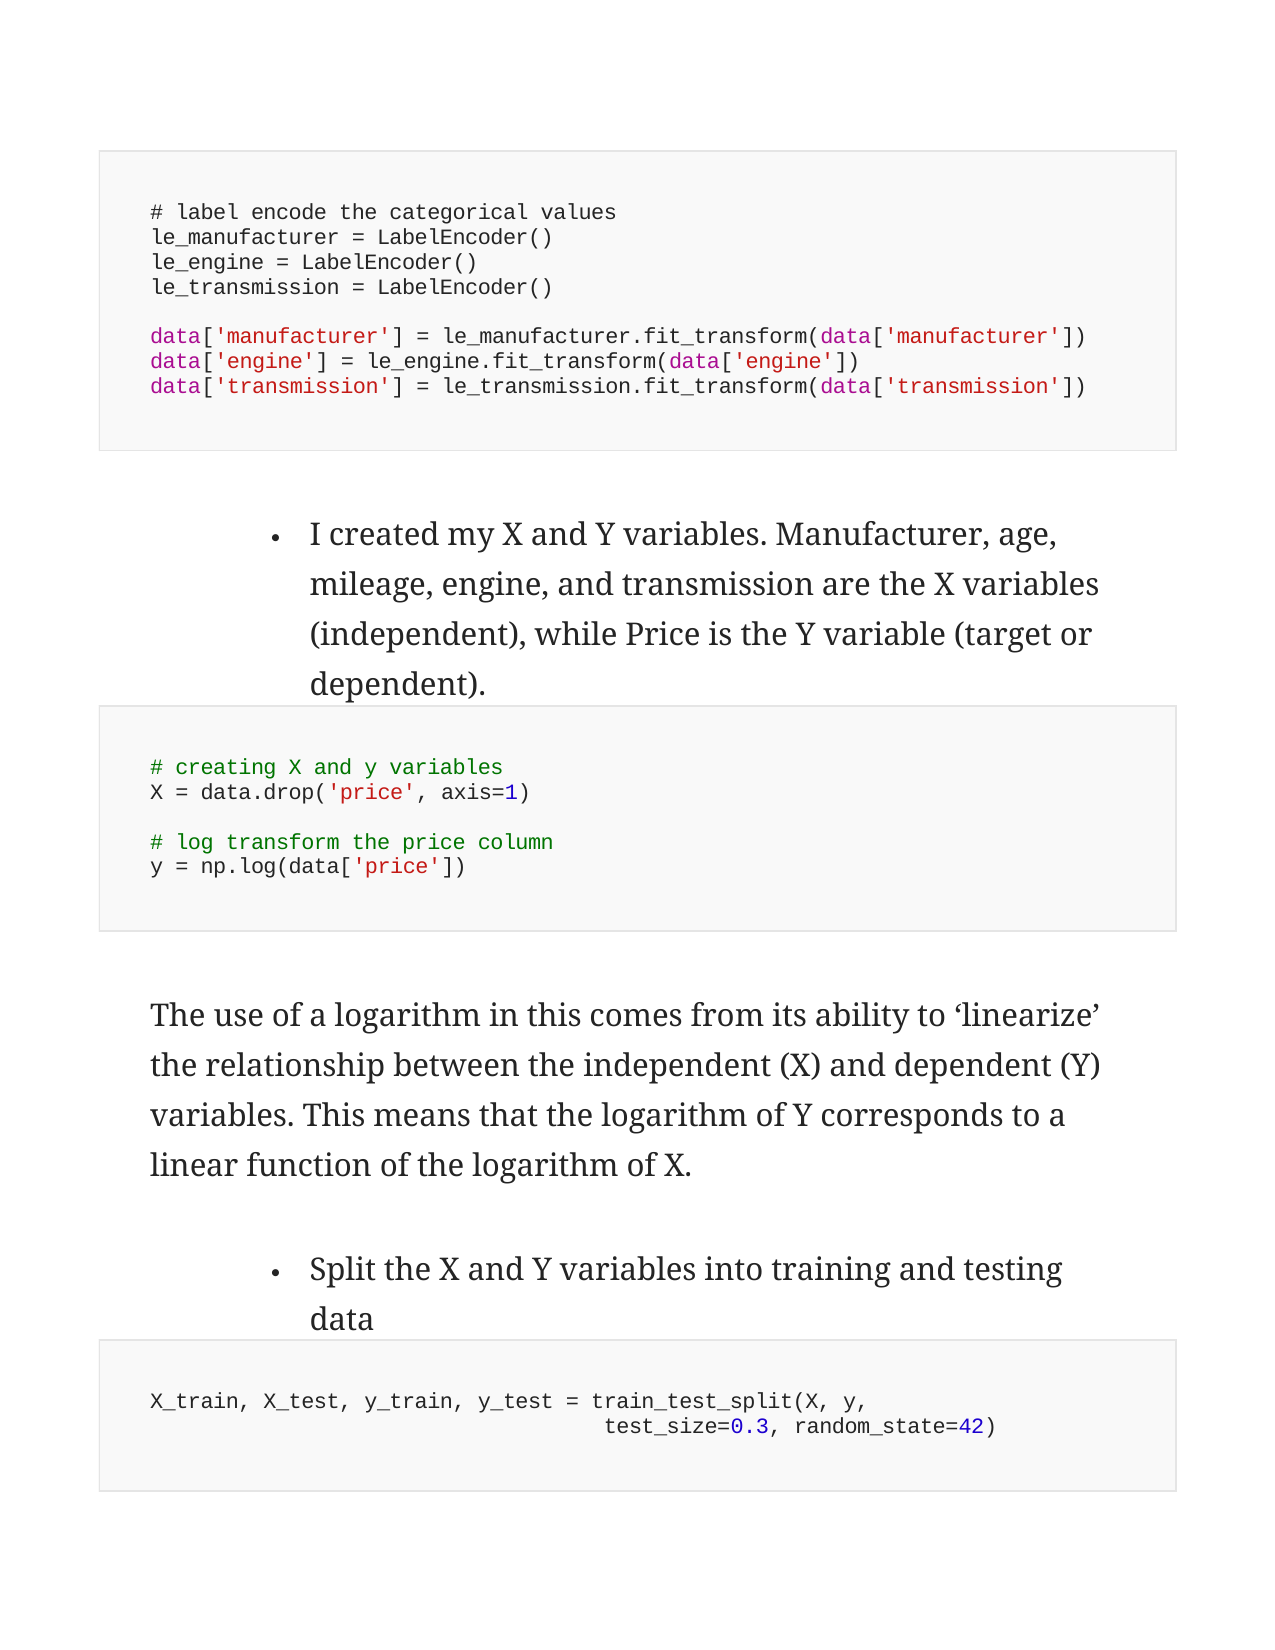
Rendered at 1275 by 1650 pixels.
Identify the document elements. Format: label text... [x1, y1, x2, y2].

text # label encode the categorical values le_manufacturer = LabelEncoder() le_engine = LabelEncoder() le_transmission = LabelEncoder() data['manufacturer'] = le_manufacturer.fit_transform(data['manufacturer']) data['engine'] = le_engine.fit_transform(data['engine']) data['transmission'] = le_transmission.fit_transform(data['transmission']) [100, 152, 1175, 450]
text # creating X and y variables X = data.drop('price', axis=1) # log transform the price column y = np.log(data['price']) [100, 707, 1175, 930]
text The use of a logarithm in this comes from its ability to ‘linearize’ the relationship between the independent (X) and dependent (Y) variables. This means that the logarithm of Y corresponds to a linear function of the logarithm of X. [150, 986, 1125, 1186]
text X_train, X_test, y_train, y_test = train_test_split(X, y, test_size=0.3, random_state=42) [100, 1341, 1175, 1490]
list I created my X and Y variables. Manufacturer, age, mileage, engine, and transmission are the X variables (independent), while Price is the Y variable (target or dependent). [272, 505, 1125, 705]
list Split the X and Y variables into training and testing data [272, 1239, 1125, 1339]
